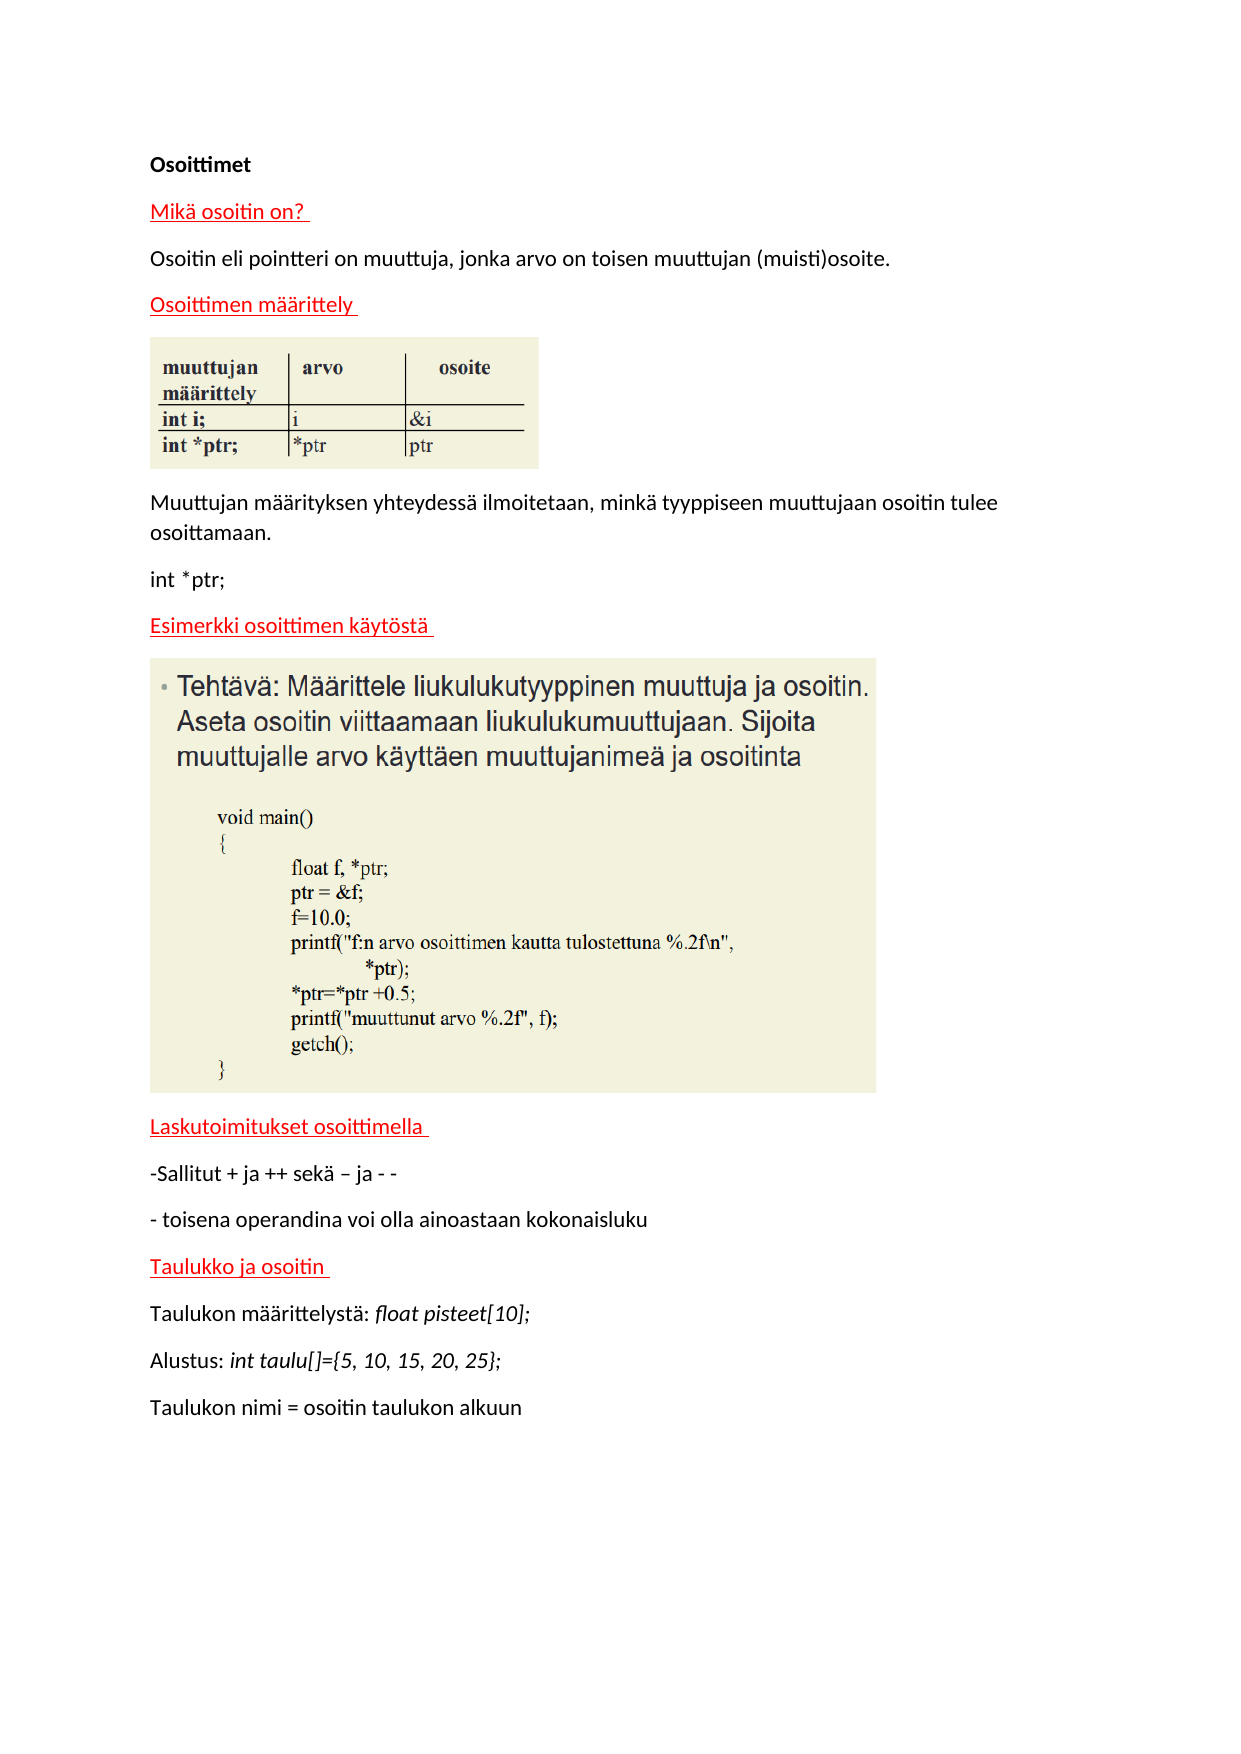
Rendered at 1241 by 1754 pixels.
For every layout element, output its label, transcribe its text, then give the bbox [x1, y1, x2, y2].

text Esimerkki osoittimen käytöstä [150, 612, 1090, 639]
text - toisena operandina voi olla ainoastaan kokonaisluku [150, 1206, 1090, 1234]
text int *ptr; [150, 565, 1090, 593]
text Alustus: int taulu[]={5, 10, 15, 20, 25}; [150, 1346, 1090, 1374]
text Mikä osoitin on? [150, 197, 1090, 225]
picture [150, 337, 539, 469]
text Taulukon nimi = osoitin taulukon alkuun [150, 1393, 1090, 1421]
text Taulukko ja osoitin [150, 1252, 1090, 1281]
text Osoitin eli pointteri on muuttuja, jonka arvo on toisen muuttujan (muisti)osoite. [150, 244, 1090, 272]
text Laskutoimitukset osoittimella [150, 1112, 1090, 1140]
text -Sallitut + ja ++ sekä – ja - - [150, 1159, 1090, 1187]
text Muuttujan määrityksen yhteydessä ilmoitetaan, minkä tyyppiseen muuttujaan osoitin tulee osoittamaan. [150, 488, 1090, 546]
text Taulukon määrittelystä: float pisteet[10]; [150, 1299, 1090, 1327]
text Osoittimet [150, 150, 1090, 178]
picture [150, 658, 877, 1093]
text Osoittimen määrittely [150, 291, 1090, 319]
